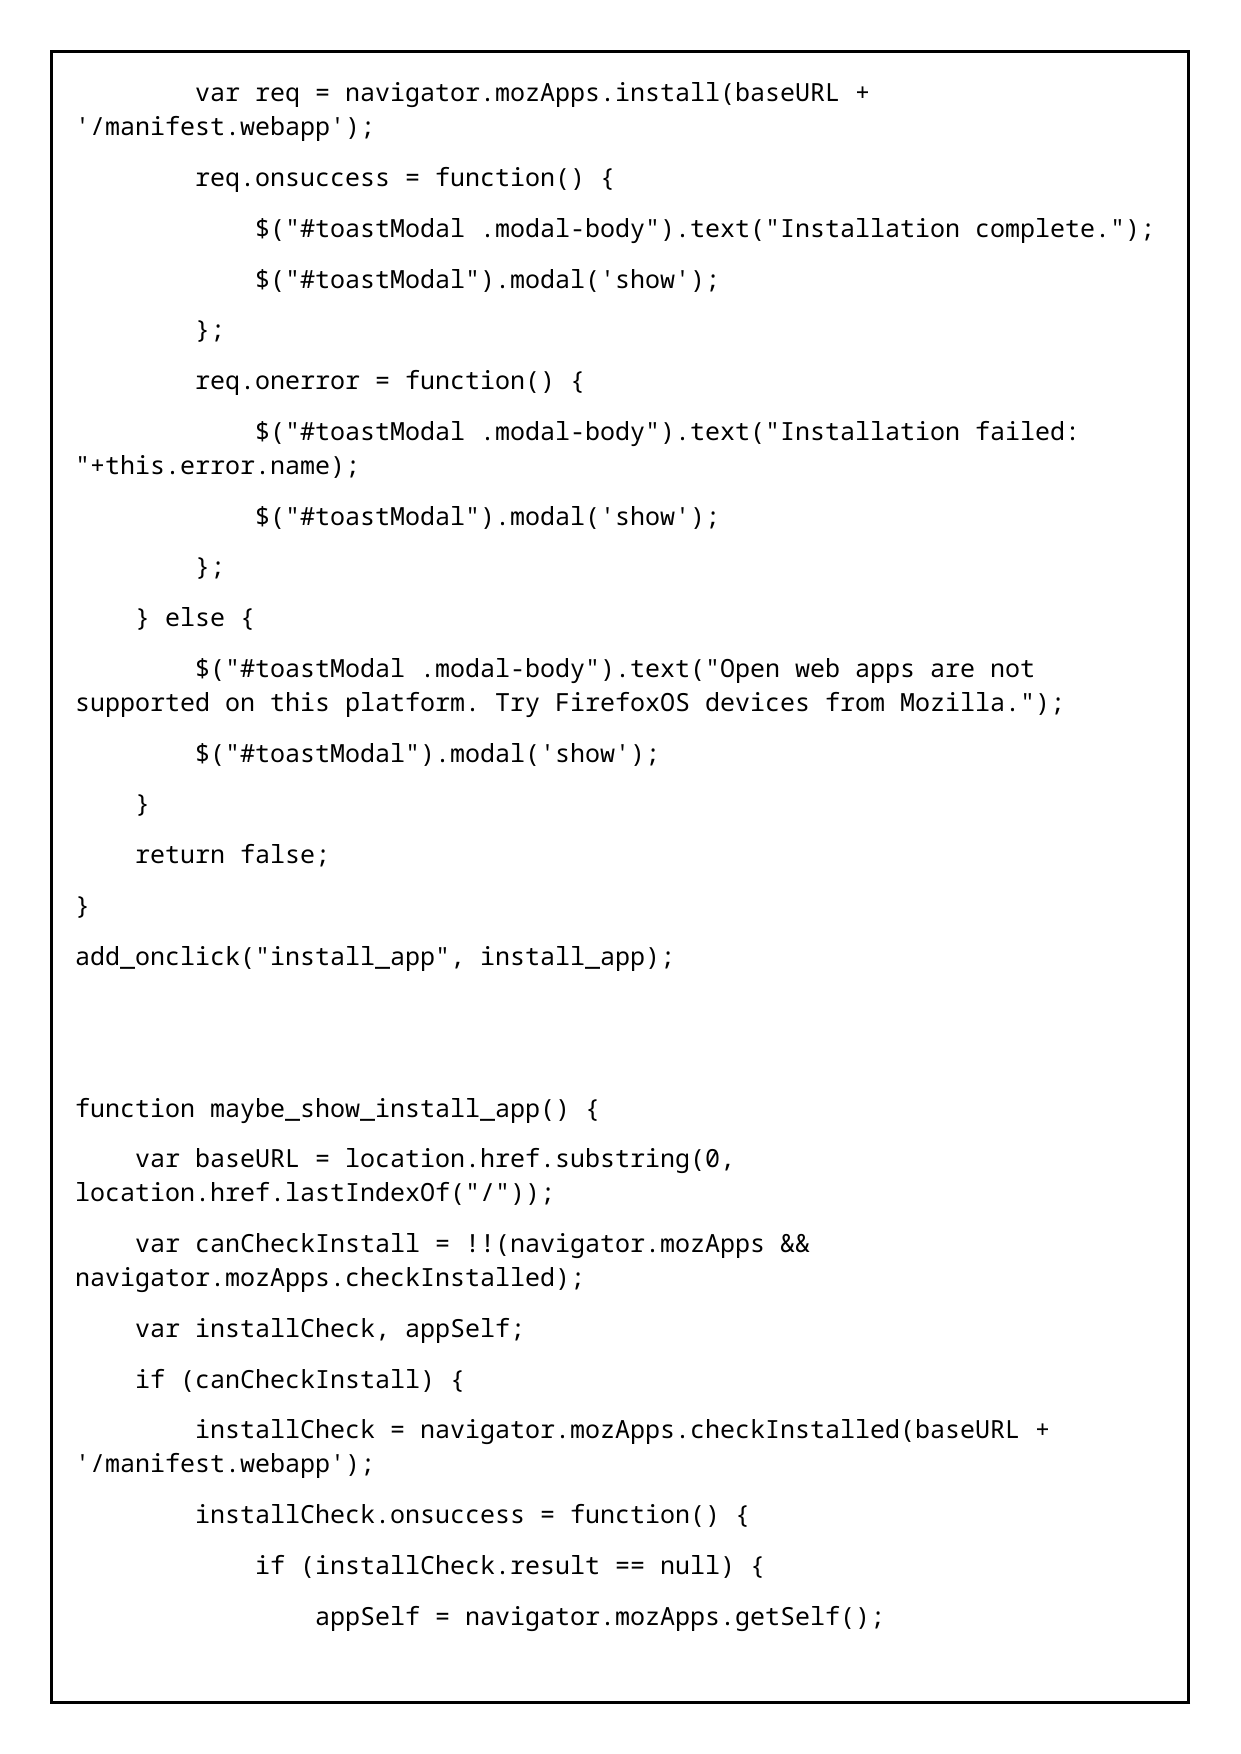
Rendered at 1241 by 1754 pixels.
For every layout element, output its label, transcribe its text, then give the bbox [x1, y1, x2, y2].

text if (installCheck.result == null) { [75, 1548, 1165, 1582]
text installCheck = navigator.mozApps.checkInstalled(baseURL + '/manifest.webapp'); [75, 1412, 1165, 1480]
text } [75, 887, 1165, 921]
text var canCheckInstall = !!(navigator.mozApps && navigator.mozApps.checkInstalled); [75, 1226, 1165, 1294]
text $("#toastModal").modal('show'); [75, 498, 1165, 532]
text var req = navigator.mozApps.install(baseURL + '/manifest.webapp'); [75, 75, 1165, 143]
text }; [75, 549, 1165, 583]
text appSelf = navigator.mozApps.getSelf(); [75, 1598, 1165, 1632]
text req.onsuccess = function() { [75, 160, 1165, 194]
text installCheck.onsuccess = function() { [75, 1497, 1165, 1531]
text $("#toastModal .modal-body").text("Installation failed: "+this.error.name); [75, 413, 1165, 482]
text req.onerror = function() { [75, 363, 1165, 397]
text } else { [75, 600, 1165, 634]
text } [75, 786, 1165, 820]
text add_onclick("install_app", install_app); [75, 938, 1165, 972]
text $("#toastModal").modal('show'); [75, 261, 1165, 295]
text return false; [75, 837, 1165, 871]
text var installCheck, appSelf; [75, 1311, 1165, 1345]
text }; [75, 312, 1165, 346]
text var baseURL = location.href.substring(0, location.href.lastIndexOf("/")); [75, 1141, 1165, 1209]
text $("#toastModal .modal-body").text("Installation complete."); [75, 211, 1165, 244]
text $("#toastModal .modal-body").text("Open web apps are not supported on this platform. Try FirefoxOS devices from Mozilla."); [75, 650, 1165, 718]
text function maybe_show_install_app() { [75, 1090, 1165, 1124]
text if (canCheckInstall) { [75, 1361, 1165, 1395]
text $("#toastModal").modal('show'); [75, 735, 1165, 769]
